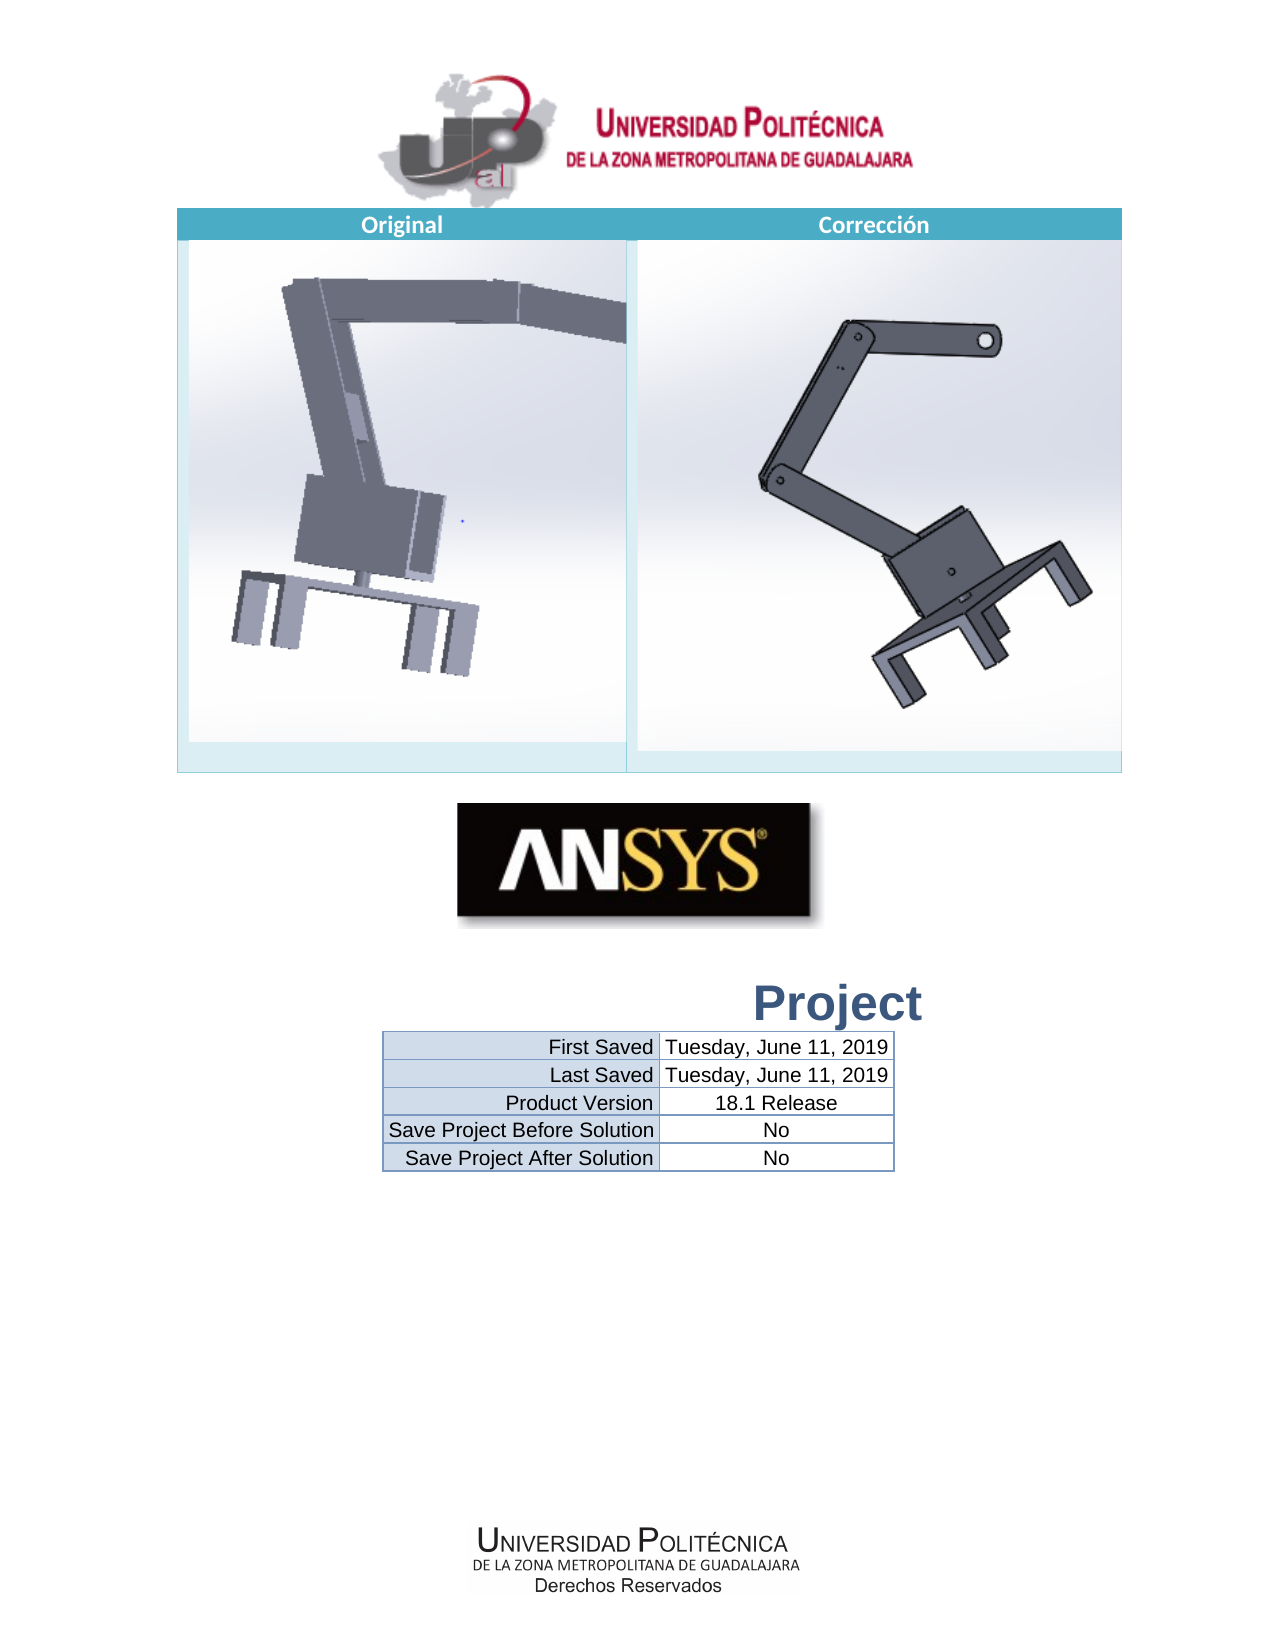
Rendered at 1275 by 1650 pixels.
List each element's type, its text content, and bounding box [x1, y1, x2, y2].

table_header Tuesday, June 11, 2019 [660, 1032, 893, 1059]
table_cell Last Saved [384, 1060, 659, 1086]
picture [188, 240, 627, 742]
table_cell 18.1 Release [660, 1088, 893, 1114]
table_cell No [660, 1116, 893, 1142]
table_cell No [660, 1144, 893, 1170]
table_cell Save Project After Solution [384, 1144, 659, 1170]
table_cell Product Version [384, 1088, 659, 1114]
table_cell Save Project Before Solution [384, 1116, 659, 1142]
picture [637, 240, 1122, 751]
table_cell [627, 241, 1121, 772]
table_cell Tuesday, June 11, 2019 [660, 1060, 893, 1086]
table_header Corrección [627, 209, 1121, 240]
picture [457, 803, 825, 929]
picture [364, 73, 935, 208]
table_header Original [178, 209, 626, 240]
text Project [553, 973, 1122, 1031]
table_cell [178, 241, 626, 772]
picture [465, 1521, 800, 1594]
table_header First Saved [384, 1032, 659, 1059]
